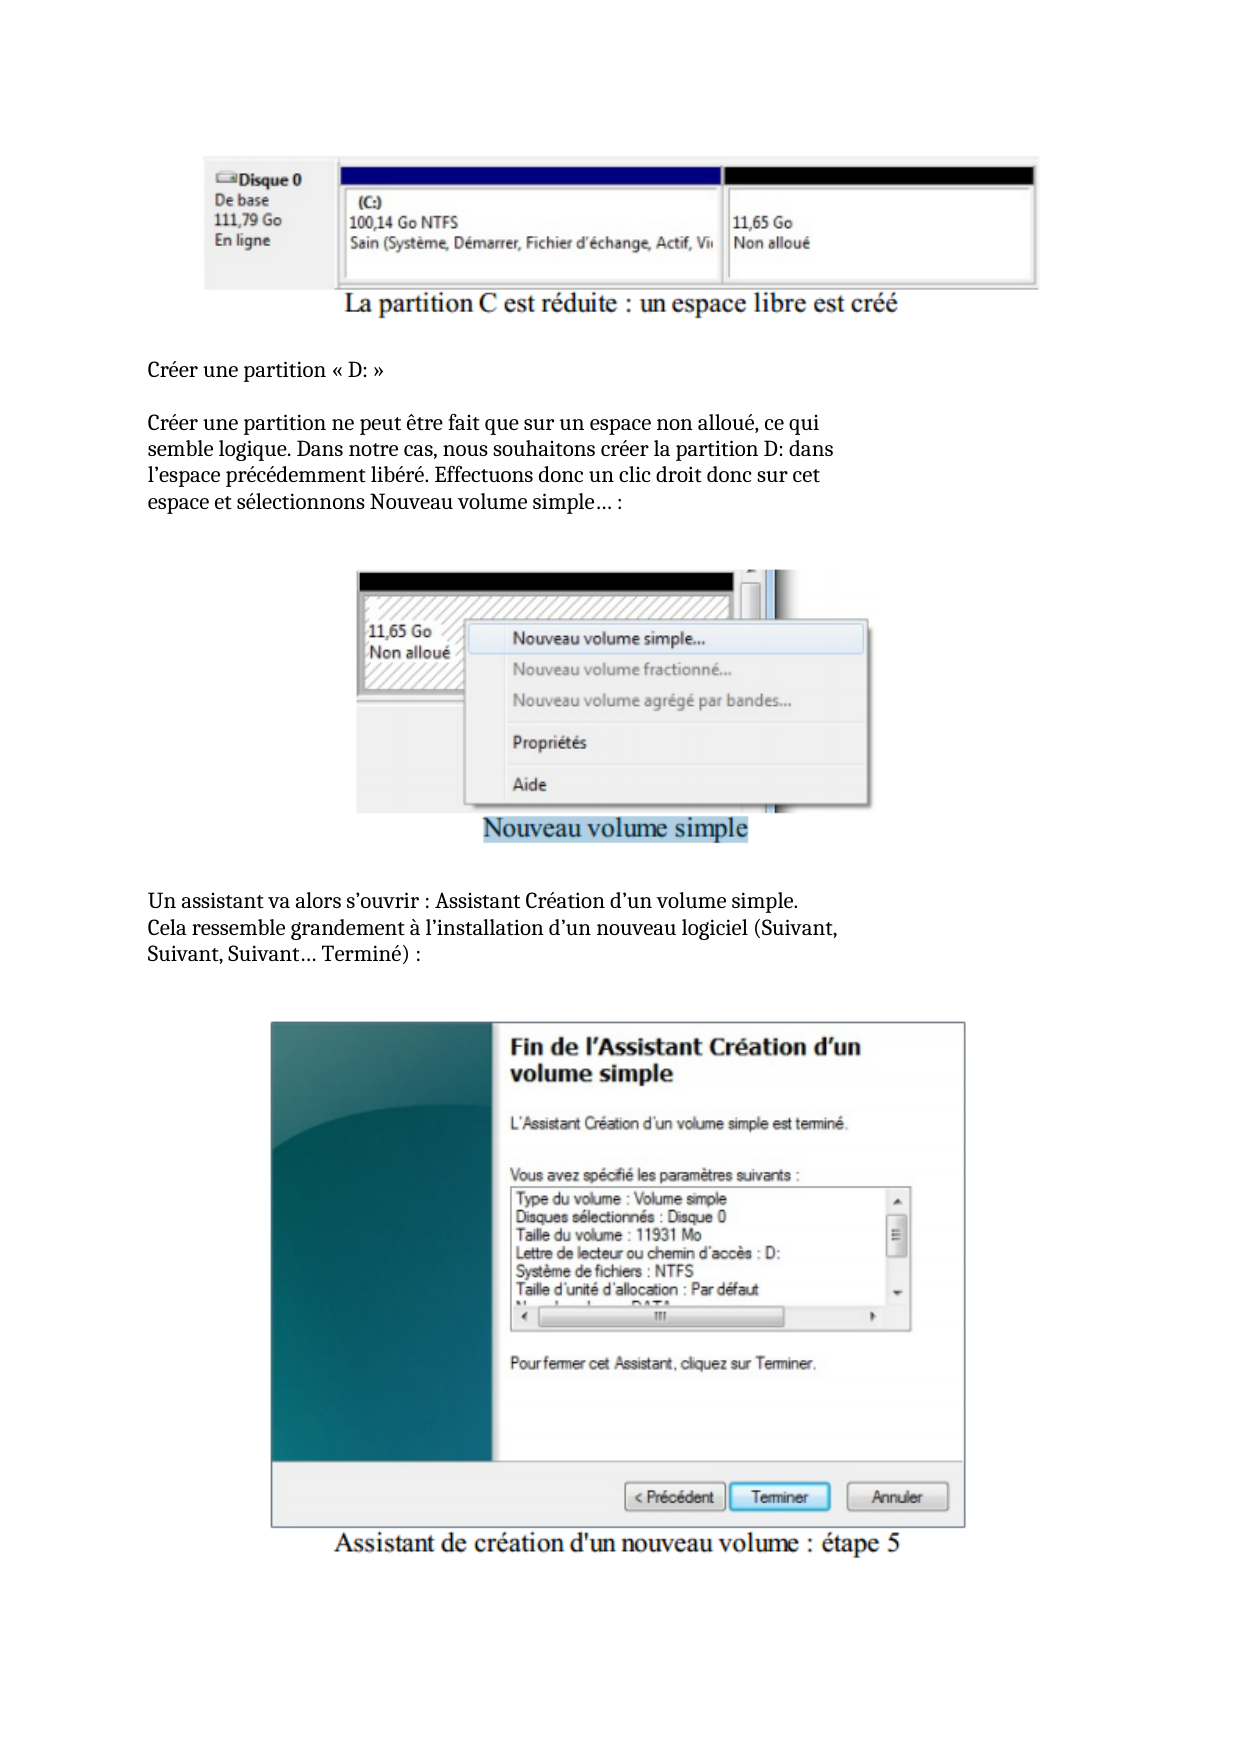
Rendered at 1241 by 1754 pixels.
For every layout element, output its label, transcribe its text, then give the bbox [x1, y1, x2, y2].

picture [324, 548, 916, 862]
picture [246, 1001, 994, 1569]
text Créer une partition ne peut être fait que sur un espace non alloué, ce qui semble logique. Dans notre cas, nous souhaitons créer la partition D: dans l’espace précédemment libéré. Effectuons donc un clic droit donc sur cet espace et sélectionnons Nouveau volume simple… : [148, 383, 1093, 515]
text Créer une partition « D: » [148, 357, 1093, 383]
text Un assistant va alors s’ouvrir : Assistant Création d’un volume simple. Cela ressemble grandement à l’installation d’un nouveau logiciel (Suivant, Suivant, Suivant… Terminé) : [148, 888, 1093, 967]
picture [183, 147, 1057, 323]
